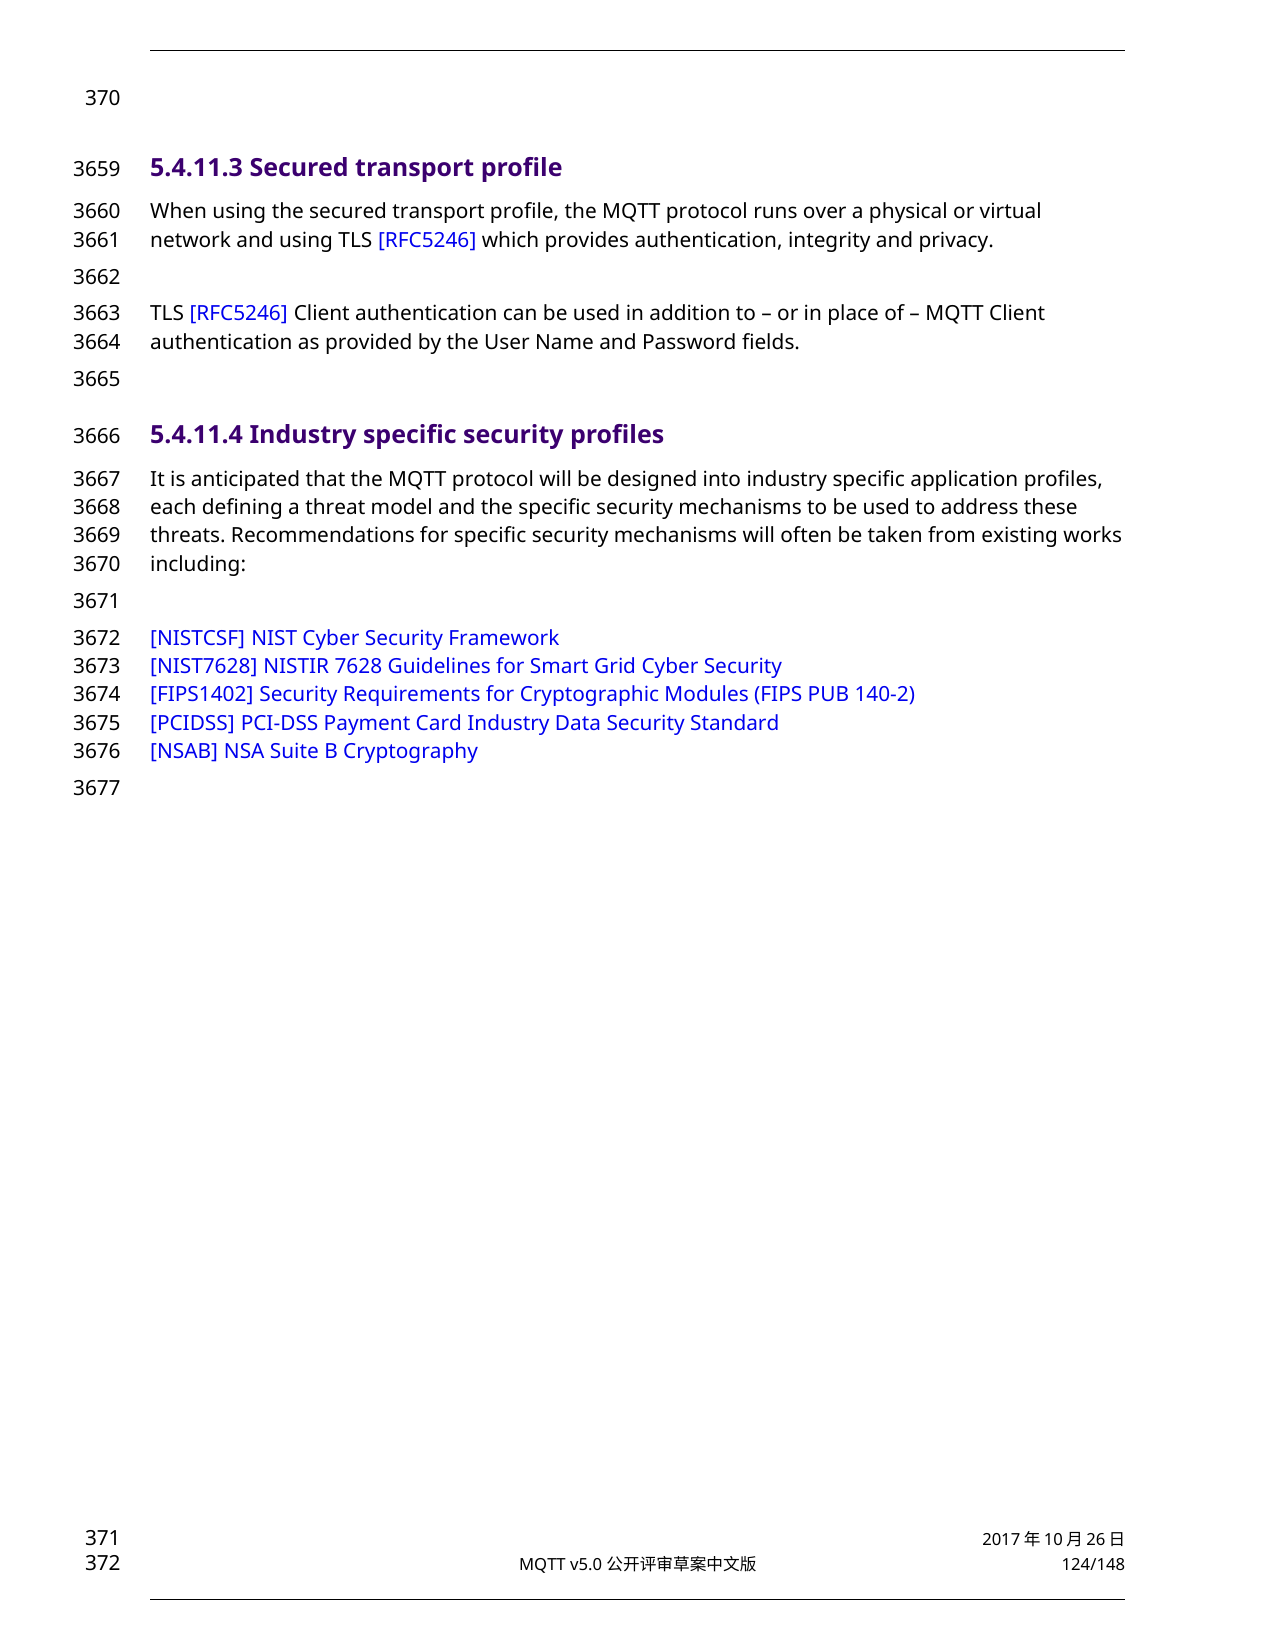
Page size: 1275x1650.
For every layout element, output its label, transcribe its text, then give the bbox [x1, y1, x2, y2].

text When using the secured transport profile, the MQTT protocol runs over a physical or virtual network and using TLS [RFC5246] which provides authentication, integrity and privacy. [150, 197, 1125, 253]
subtitle Industry specific security profiles [150, 417, 1125, 451]
subtitle Secured transport profile [150, 150, 1125, 184]
text TLS [RFC5246] Client authentication can be used in addition to – or in place of – MQTT Client authentication as provided by the User Name and Password fields. [150, 298, 1125, 355]
text [NISTCSF] NIST Cyber Security Framework [NIST7628] NISTIR 7628 Guidelines for Smart Grid Cyber Security [FIPS1402] Security Requirements for Cryptographic Modules (FIPS PUB 140-2) [PCIDSS] PCI-DSS Payment Card Industry Data Security Standard [NSAB] NSA Suite B Cryptography [150, 623, 1125, 765]
text It is anticipated that the MQTT protocol will be designed into industry specific application profiles, each defining a threat model and the specific security mechanisms to be used to address these threats. Recommendations for specific security mechanisms will often be taken from existing works including: [150, 464, 1125, 577]
